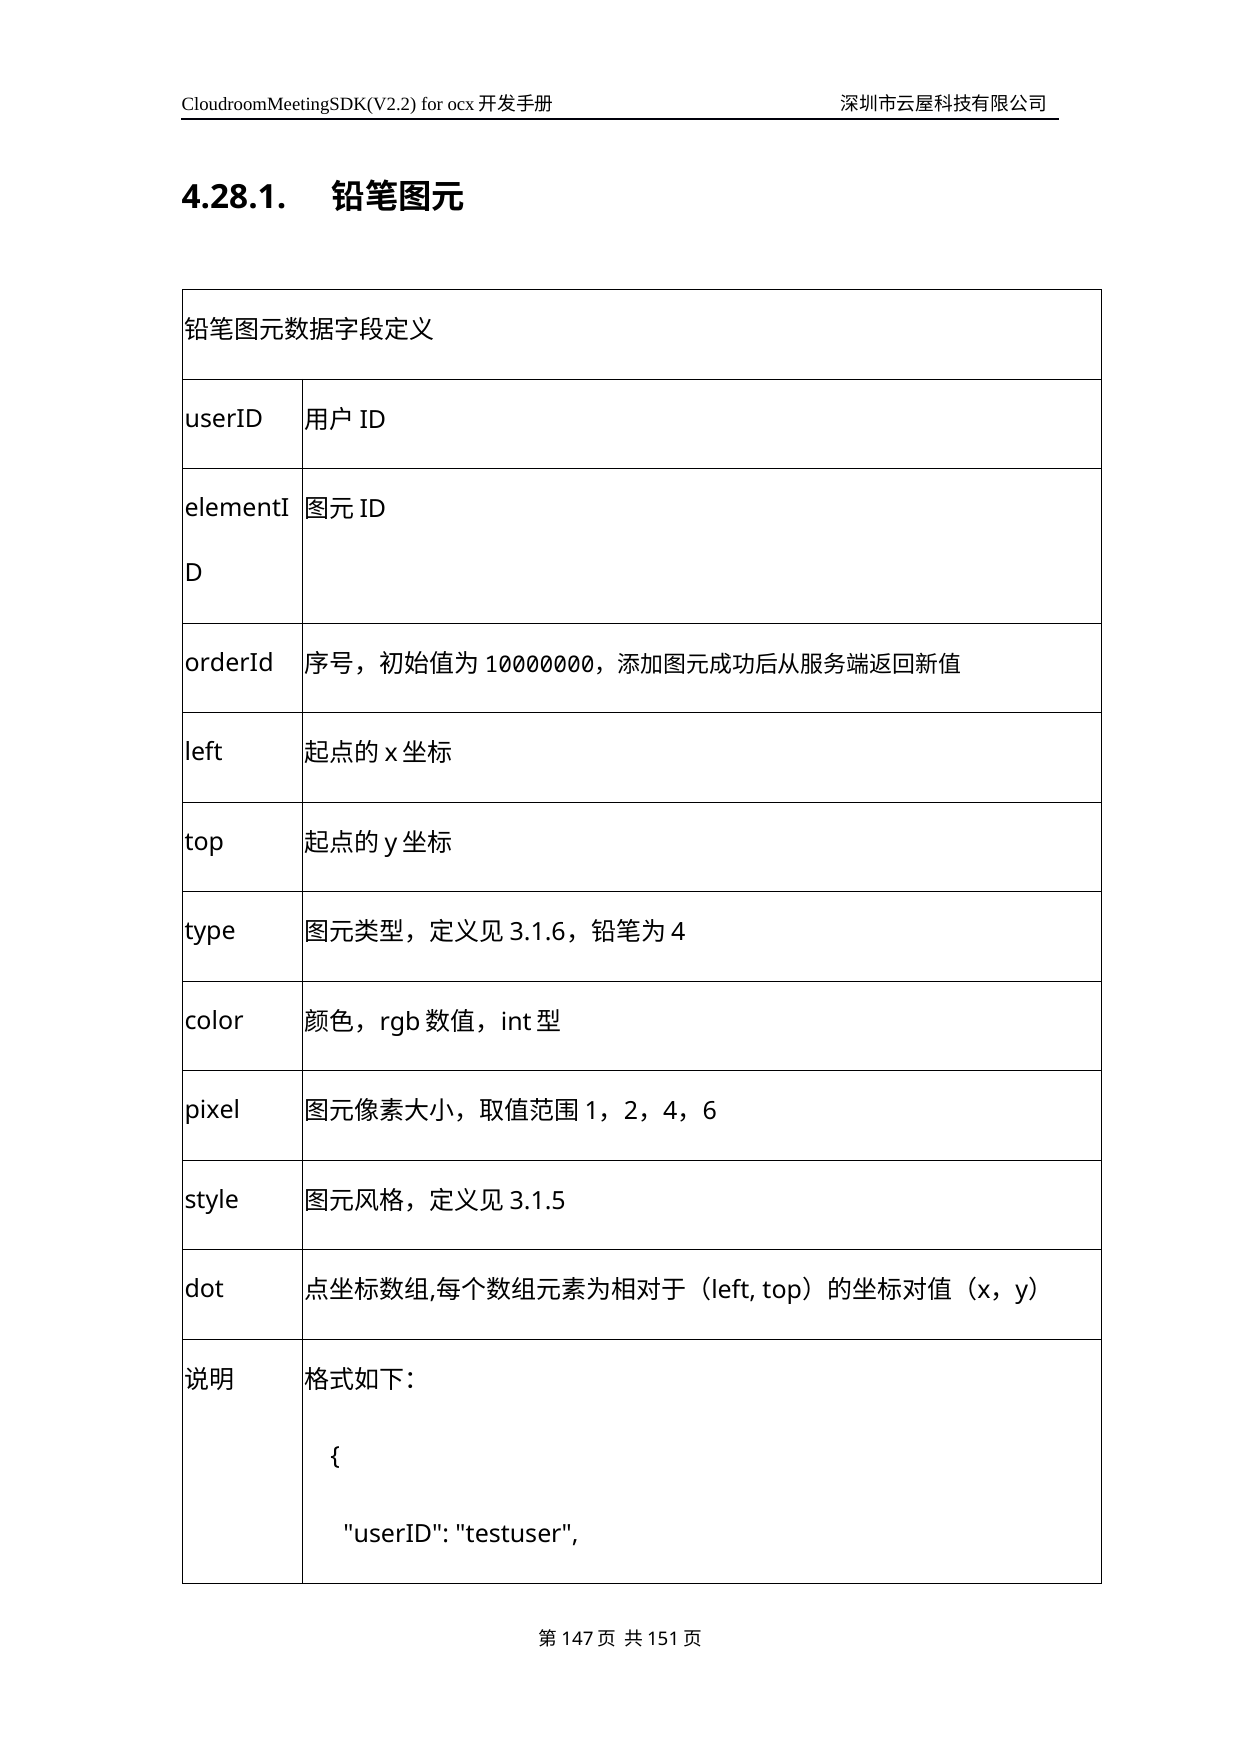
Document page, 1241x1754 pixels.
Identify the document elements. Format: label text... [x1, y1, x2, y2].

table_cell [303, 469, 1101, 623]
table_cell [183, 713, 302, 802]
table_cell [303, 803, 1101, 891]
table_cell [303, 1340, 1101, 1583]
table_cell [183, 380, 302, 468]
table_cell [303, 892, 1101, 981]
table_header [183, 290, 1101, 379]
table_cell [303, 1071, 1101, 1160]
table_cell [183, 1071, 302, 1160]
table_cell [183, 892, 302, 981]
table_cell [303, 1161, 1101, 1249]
subtitle 铅笔图元 [181, 162, 1059, 227]
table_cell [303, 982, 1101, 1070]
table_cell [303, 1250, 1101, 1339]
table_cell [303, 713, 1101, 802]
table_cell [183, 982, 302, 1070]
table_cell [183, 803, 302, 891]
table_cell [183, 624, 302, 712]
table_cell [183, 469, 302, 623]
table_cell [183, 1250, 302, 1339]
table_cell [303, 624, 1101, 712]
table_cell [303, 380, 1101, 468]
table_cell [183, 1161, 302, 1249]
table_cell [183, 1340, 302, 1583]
